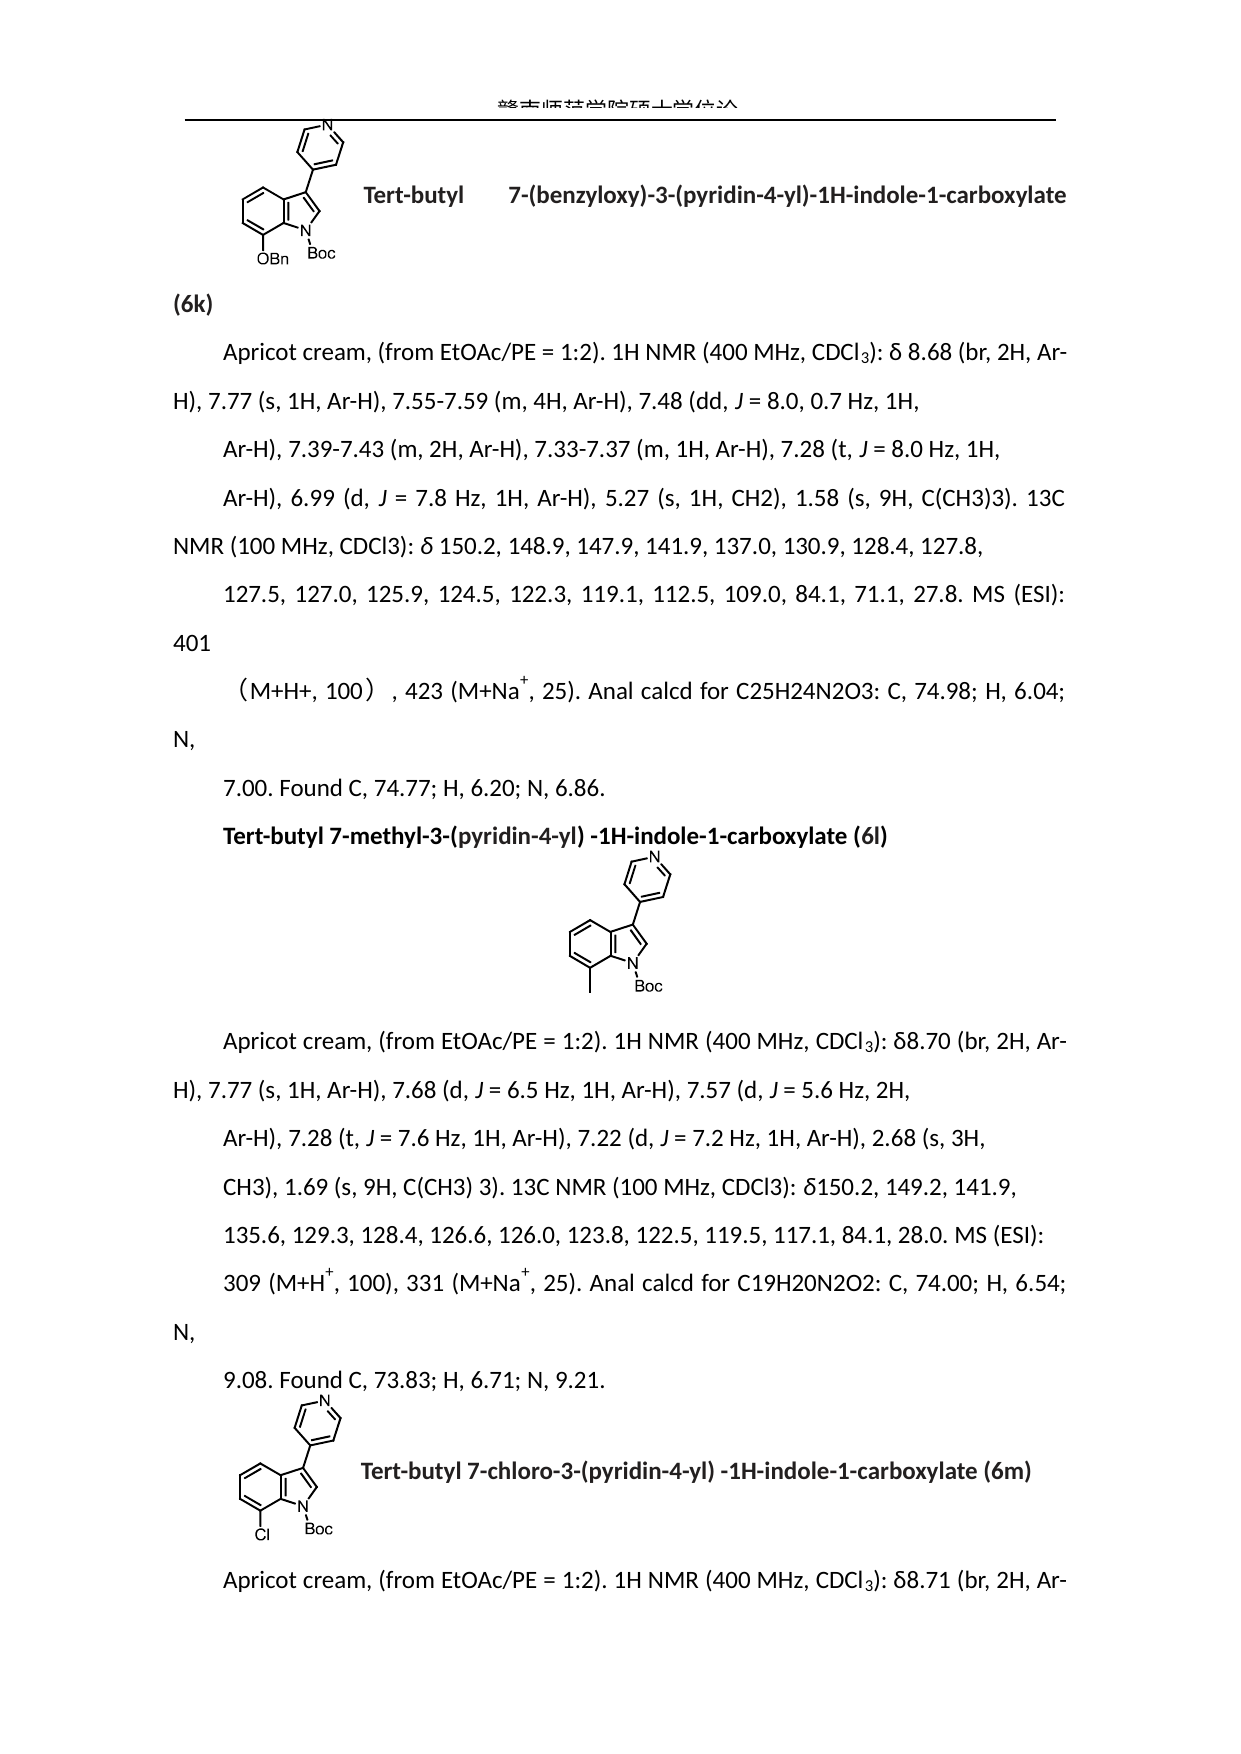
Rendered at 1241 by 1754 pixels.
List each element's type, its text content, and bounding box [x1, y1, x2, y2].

text 135.6, 129.3, 128.4, 126.6, 126.0, 123.8, 122.5, 119.5, 117.1, 84.1, 28.0. MS (ESI): [173, 1201, 1067, 1249]
text （M+H+, 100）, 423 (M+Na+, 25). Anal calcd for C25H24N2O3: C, 74.98; H, 6.04; N, [173, 657, 1067, 754]
text Ar-H), 6.99 (d, J = 7.8 Hz, 1H, Ar-H), 5.27 (s, 1H, CH2), 1.58 (s, 9H, C(CH3)3). 13C NMR (100 MHz, CDCl3): δ 150.2, 148.9, 147.9, 141.9, 137.0, 130.9, 128.4, 127.8, [173, 464, 1067, 561]
text Tert-butyl 7-(benzyloxy)-3-(pyridin-4-yl)-1H-indole-1-carboxylate (6k) [173, 119, 1067, 319]
text Apricot cream, (from EtOAc/PE = 1:2). 1H NMR (400 MHz, CDCl3): δ 8.68 (br, 2H, Ar-H), 7.77 (s, 1H, Ar-H), 7.55-7.59 (m, 4H, Ar-H), 7.48 (dd, J = 8.0, 0.7 Hz, 1H, [173, 319, 1067, 416]
text Ar-H), 7.28 (t, J = 7.6 Hz, 1H, Ar-H), 7.22 (d, J = 7.2 Hz, 1H, Ar-H), 2.68 (s, 3H, [173, 1104, 1067, 1153]
text CH3), 1.69 (s, 9H, C(CH3) 3). 13C NMR (100 MHz, CDCl3): δ150.2, 149.2, 141.9, [173, 1153, 1067, 1201]
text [173, 1547, 1067, 1595]
text Tert-butyl 7-chloro-3-(pyridin-4-yl) -1H-indole-1-carboxylate (6m) [173, 1394, 1067, 1547]
text 309 (M+H+, 100), 331 (M+Na+, 25). Anal calcd for C19H20N2O2: C, 74.00; H, 6.54; N, [173, 1249, 1067, 1346]
text Tert-butyl 7-methyl-3-(pyridin-4-yl) -1H-indole-1-carboxylate (6l) [173, 802, 1067, 851]
text 127.5, 127.0, 125.9, 124.5, 122.3, 119.1, 112.5, 109.0, 84.1, 71.1, 27.8. MS (ESI): 401 [173, 561, 1067, 657]
text Ar-H), 7.39-7.43 (m, 2H, Ar-H), 7.33-7.37 (m, 1H, Ar-H), 7.28 (t, J = 8.0 Hz, 1H, [173, 416, 1067, 464]
text Apricot cream, (from EtOAc/PE = 1:2). 1H NMR (400 MHz, CDCl3): δ8.70 (br, 2H, Ar-H), 7.77 (s, 1H, Ar-H), 7.68 (d, J = 6.5 Hz, 1H, Ar-H), 7.57 (d, J = 5.6 Hz, 2H, [173, 1008, 1067, 1104]
text 9.08. Found C, 73.83; H, 6.71; N, 9.21. [173, 1346, 1067, 1394]
text 7.00. Found C, 74.77; H, 6.20; N, 6.86. [173, 754, 1067, 802]
